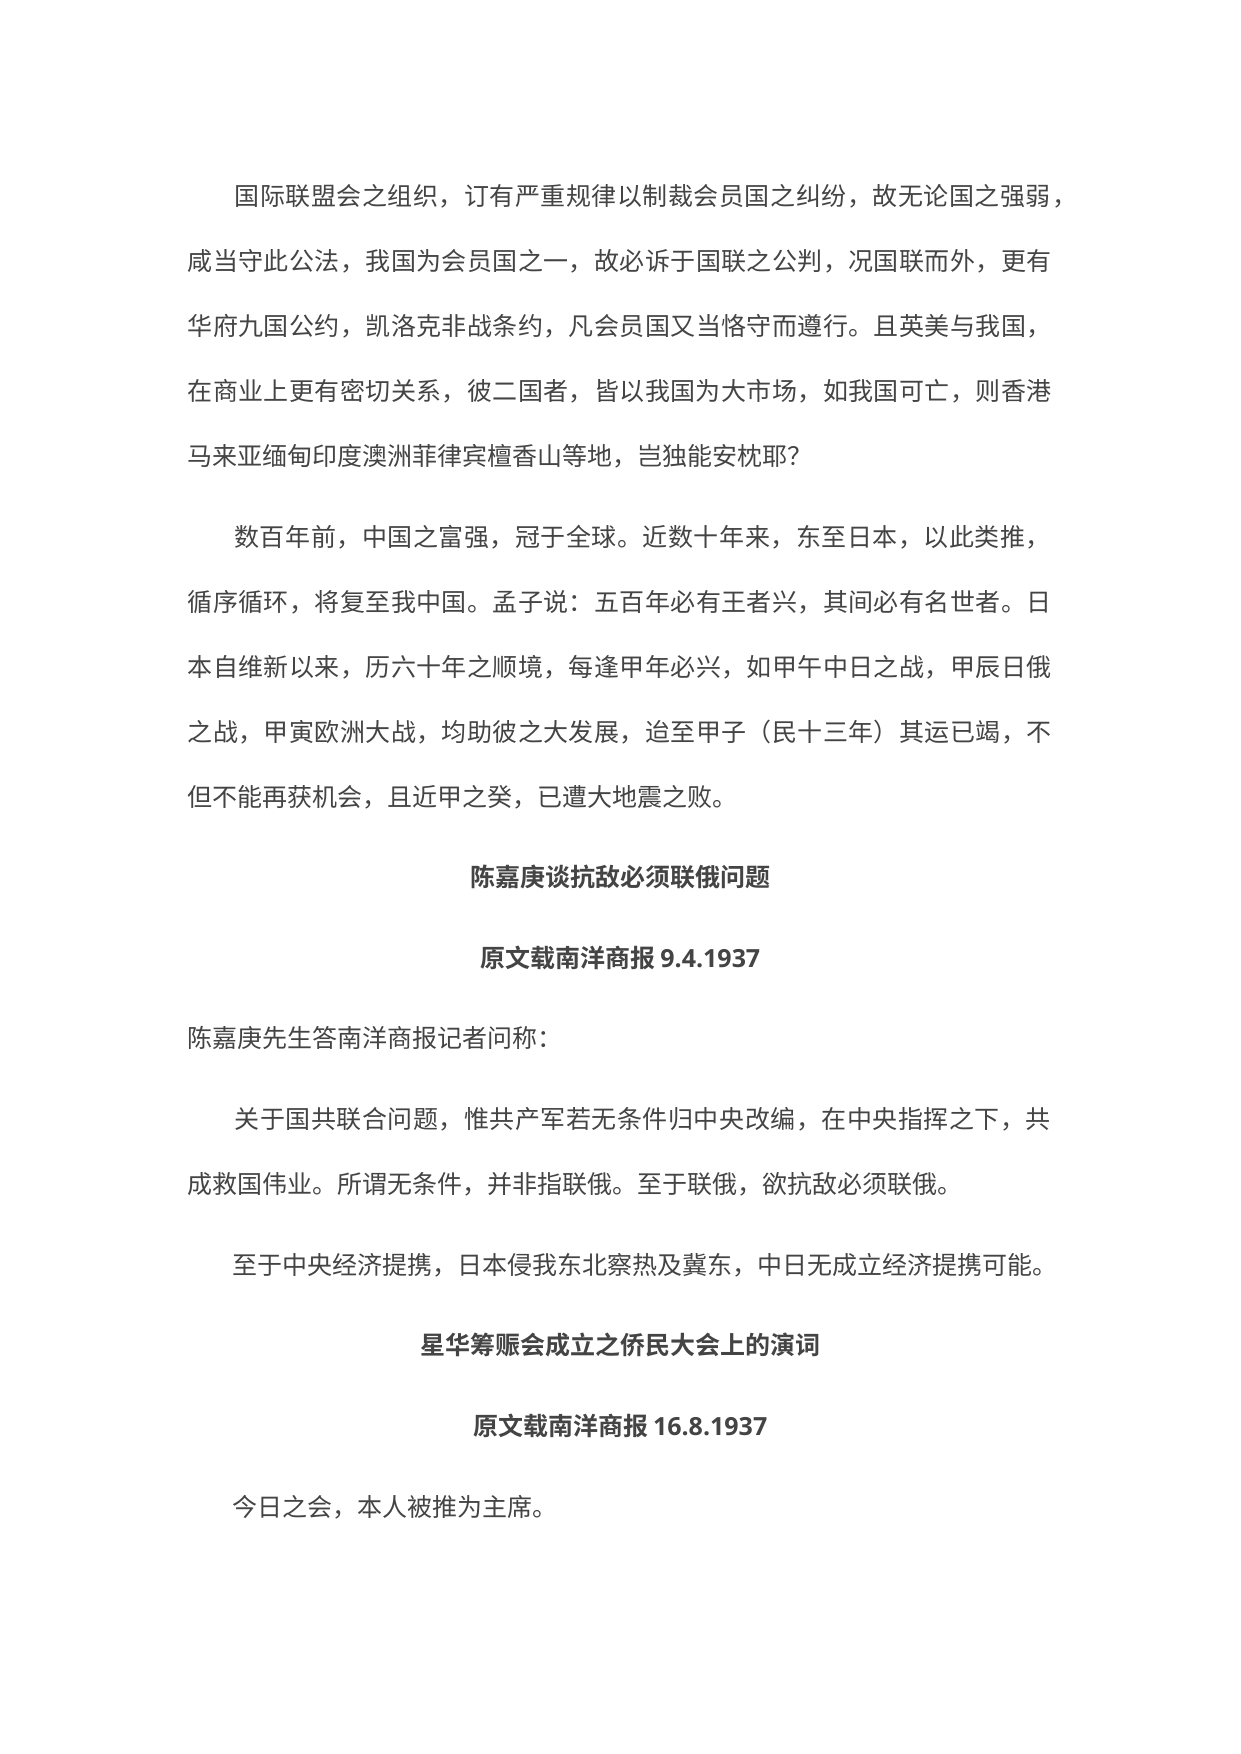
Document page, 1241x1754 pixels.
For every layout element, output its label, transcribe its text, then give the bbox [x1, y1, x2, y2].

text 国际联盟会之组织，订有严重规律以制裁会员国之纠纷，故无论国之强弱，咸当守此公法，我国为会员国之一，故必诉于国联之公判，况国联而外，更有华府九国公约，凯洛克非战条约，凡会员国又当恪守而遵行。且英美与我国，在商业上更有密切关系，彼二国者，皆以我国为大市场，如我国可亡，则香港马来亚缅甸印度澳洲菲律宾檀香山等地，岂独能安枕耶？ [187, 162, 1053, 487]
text 星华筹赈会成立之侨民大会上的演词 [187, 1311, 1053, 1376]
text 原文载南洋商报9.4.1937 [187, 924, 1053, 989]
text 陈嘉庚先生答南洋商报记者问称： [187, 1004, 1053, 1069]
text 原文载南洋商报16.8.1937 [187, 1392, 1053, 1457]
text 数百年前，中国之富强，冠于全球。近数十年来，东至日本，以此类推，循序循环，将复至我中国。孟子说：五百年必有王者兴，其间必有名世者。日本自维新以来，历六十年之顺境，每逢甲年必兴，如甲午中日之战，甲辰日俄之战，甲寅欧洲大战，均助彼之大发展，迨至甲子（民十三年）其运已竭，不但不能再获机会，且近甲之癸，已遭大地震之败。 [187, 503, 1053, 828]
text 至于中央经济提携，日本侵我东北察热及冀东，中日无成立经济提携可能。 [187, 1231, 1053, 1296]
text 陈嘉庚谈抗敌必须联俄问题 [187, 843, 1053, 908]
text 关于国共联合问题，惟共产军若无条件归中央改编，在中央指挥之下，共成救国伟业。所谓无条件，并非指联俄。至于联俄，欲抗敌必须联俄。 [187, 1085, 1053, 1215]
text 今日之会，本人被推为主席。 [187, 1473, 1053, 1538]
